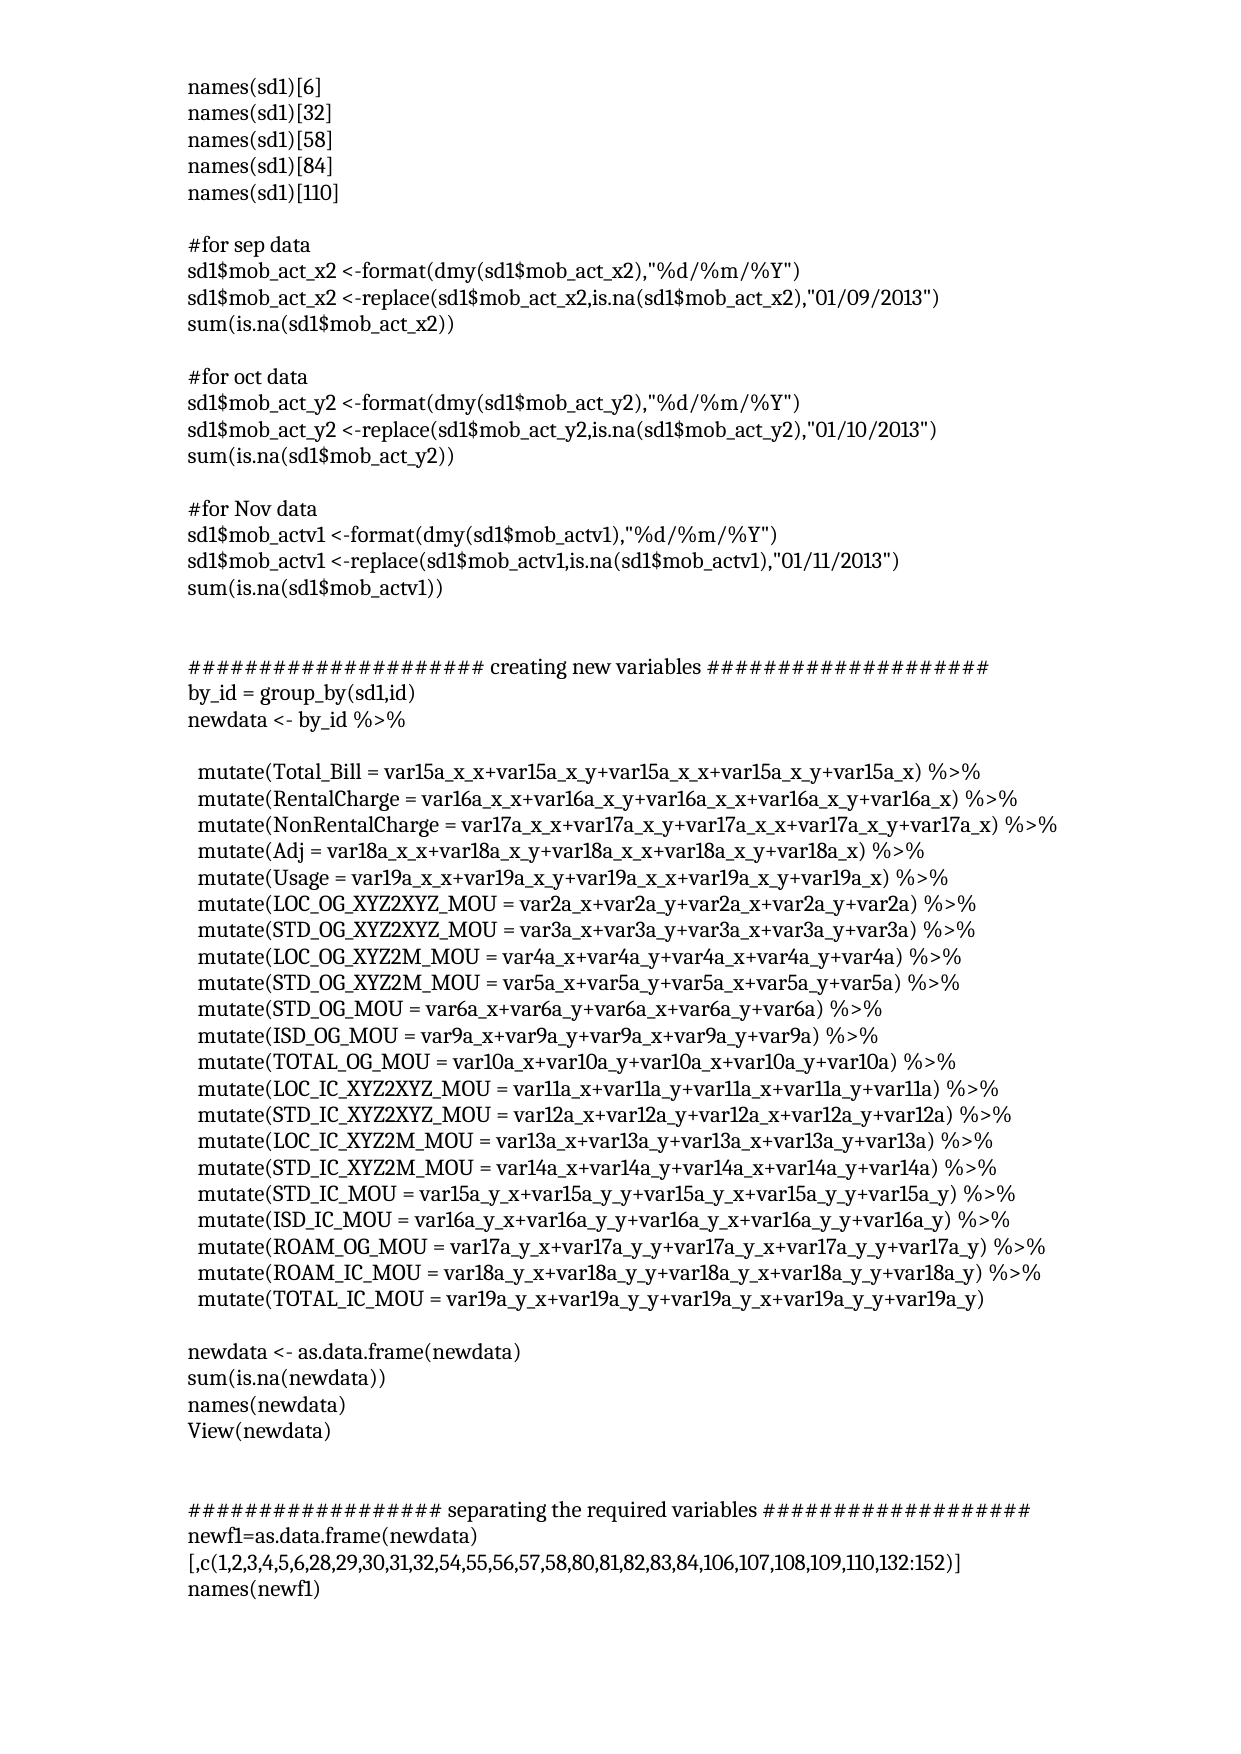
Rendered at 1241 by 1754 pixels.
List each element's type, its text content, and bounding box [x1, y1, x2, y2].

text sum(is.na(sd1$mob_actv1)) [187, 574, 1167, 601]
text sum(is.na(newdata)) [187, 1365, 1167, 1392]
text ##################### creating new variables #################### [187, 654, 1167, 680]
text mutate(LOC_OG_XYZ2XYZ_MOU = var2a_x+var2a_y+var2a_x+var2a_y+var2a) %>% [187, 891, 1167, 917]
text mutate(ROAM_OG_MOU = var17a_y_x+var17a_y_y+var17a_y_x+var17a_y_y+var17a_y) %>% [187, 1233, 1167, 1260]
text sd1$mob_actv1 <-replace(sd1$mob_actv1,is.na(sd1$mob_actv1),"01/11/2013") [187, 548, 1167, 574]
text names(newf1) [187, 1576, 1167, 1602]
text ################## separating the required variables ################### [187, 1497, 1167, 1523]
text mutate(TOTAL_OG_MOU = var10a_x+var10a_y+var10a_x+var10a_y+var10a) %>% [187, 1049, 1167, 1075]
text mutate(Adj = var18a_x_x+var18a_x_y+var18a_x_x+var18a_x_y+var18a_x) %>% [187, 838, 1167, 864]
text sd1$mob_act_y2 <-format(dmy(sd1$mob_act_y2),"%d/%m/%Y") [187, 390, 1167, 416]
text mutate(STD_OG_MOU = var6a_x+var6a_y+var6a_x+var6a_y+var6a) %>% [187, 996, 1167, 1023]
text names(sd1)[32] [187, 100, 1167, 127]
text mutate(STD_IC_XYZ2M_MOU = var14a_x+var14a_y+var14a_x+var14a_y+var14a) %>% [187, 1154, 1167, 1181]
text mutate(RentalCharge = var16a_x_x+var16a_x_y+var16a_x_x+var16a_x_y+var16a_x) %>% [187, 785, 1167, 812]
text mutate(STD_IC_MOU = var15a_y_x+var15a_y_y+var15a_y_x+var15a_y_y+var15a_y) %>% [187, 1181, 1167, 1207]
text sd1$mob_act_y2 <-replace(sd1$mob_act_y2,is.na(sd1$mob_act_y2),"01/10/2013") [187, 416, 1167, 443]
text newdata <- as.data.frame(newdata) [187, 1339, 1167, 1365]
text mutate(ISD_IC_MOU = var16a_y_x+var16a_y_y+var16a_y_x+var16a_y_y+var16a_y) %>% [187, 1207, 1167, 1233]
text mutate(ISD_OG_MOU = var9a_x+var9a_y+var9a_x+var9a_y+var9a) %>% [187, 1023, 1167, 1049]
text mutate(ROAM_IC_MOU = var18a_y_x+var18a_y_y+var18a_y_x+var18a_y_y+var18a_y) %>% [187, 1260, 1167, 1286]
text names(sd1)[110] [187, 179, 1167, 206]
text mutate(Usage = var19a_x_x+var19a_x_y+var19a_x_x+var19a_x_y+var19a_x) %>% [187, 864, 1167, 891]
text #for oct data [187, 364, 1167, 390]
text View(newdata) [187, 1418, 1167, 1444]
text sum(is.na(sd1$mob_act_y2)) [187, 443, 1167, 469]
text sum(is.na(sd1$mob_act_x2)) [187, 311, 1167, 337]
text #for sep data [187, 232, 1167, 258]
text mutate(Total_Bill = var15a_x_x+var15a_x_y+var15a_x_x+var15a_x_y+var15a_x) %>% [187, 759, 1167, 785]
text names(sd1)[84] [187, 153, 1167, 179]
text mutate(STD_IC_XYZ2XYZ_MOU = var12a_x+var12a_y+var12a_x+var12a_y+var12a) %>% [187, 1102, 1167, 1128]
text mutate(STD_OG_XYZ2XYZ_MOU = var3a_x+var3a_y+var3a_x+var3a_y+var3a) %>% [187, 917, 1167, 943]
text mutate(NonRentalCharge = var17a_x_x+var17a_x_y+var17a_x_x+var17a_x_y+var17a_x) %>% [187, 812, 1167, 838]
text names(newdata) [187, 1392, 1167, 1418]
text sd1$mob_act_x2 <-format(dmy(sd1$mob_act_x2),"%d/%m/%Y") [187, 258, 1167, 285]
text by_id = group_by(sd1,id) [187, 680, 1167, 706]
text newf1=as.data.frame(newdata)[,c(1,2,3,4,5,6,28,29,30,31,32,54,55,56,57,58,80,81,82,83,84,106,107,108,109,110,132:152)] [187, 1523, 1167, 1576]
text mutate(LOC_IC_XYZ2M_MOU = var13a_x+var13a_y+var13a_x+var13a_y+var13a) %>% [187, 1128, 1167, 1154]
text sd1$mob_act_x2 <-replace(sd1$mob_act_x2,is.na(sd1$mob_act_x2),"01/09/2013") [187, 285, 1167, 311]
text mutate(STD_OG_XYZ2M_MOU = var5a_x+var5a_y+var5a_x+var5a_y+var5a) %>% [187, 970, 1167, 996]
text mutate(LOC_IC_XYZ2XYZ_MOU = var11a_x+var11a_y+var11a_x+var11a_y+var11a) %>% [187, 1075, 1167, 1102]
text mutate(LOC_OG_XYZ2M_MOU = var4a_x+var4a_y+var4a_x+var4a_y+var4a) %>% [187, 943, 1167, 970]
text mutate(TOTAL_IC_MOU = var19a_y_x+var19a_y_y+var19a_y_x+var19a_y_y+var19a_y) [187, 1286, 1167, 1312]
text names(sd1)[6] [187, 74, 1167, 100]
text newdata <- by_id %>% [187, 706, 1167, 733]
text sd1$mob_actv1 <-format(dmy(sd1$mob_actv1),"%d/%m/%Y") [187, 522, 1167, 548]
text names(sd1)[58] [187, 127, 1167, 153]
text #for Nov data [187, 496, 1167, 522]
